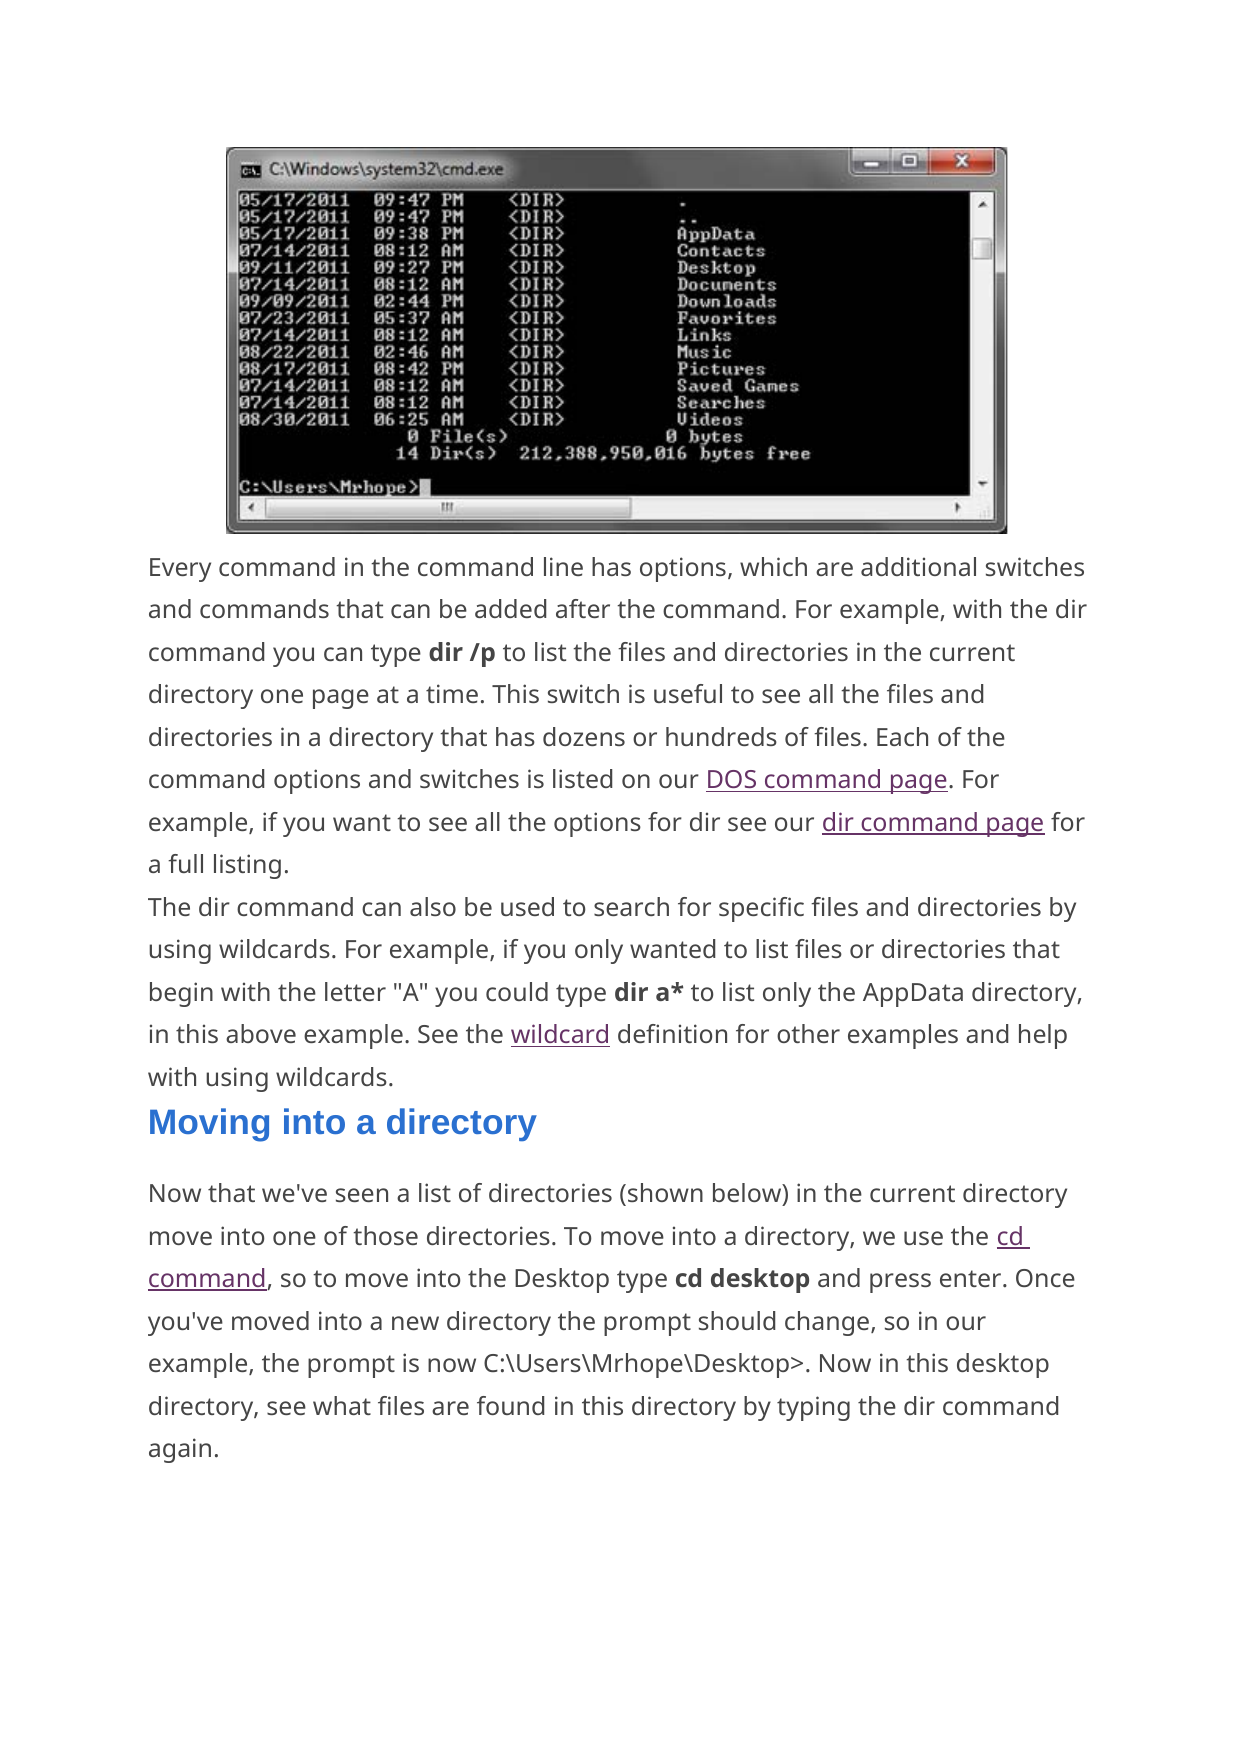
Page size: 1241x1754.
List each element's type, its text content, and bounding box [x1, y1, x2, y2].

text Every command in the command line has options, which are additional switches and commands that can be added after the command. For example, with the dir command you can type dir /p to list the files and directories in the current directory one page at a time. This switch is useful to see all the files and directories in a directory that has dozens or hundreds of files. Each of the command options and switches is listed on our DOS command page. For example, if you want to see all the options for dir see our dir command page for a full listing. [148, 541, 1093, 881]
text Now that we've seen a list of directories (shown below) in the current directory move into one of those directories. To move into a directory, we use the cd command, so to move into the Desktop type cd desktop and press enter. Once you've moved into a new directory the prompt should change, so in our example, the prompt is now C:\Users\Mrhope\Desktop>. Now in this desktop directory, see what files are found in this directory by typing the dir command again. [148, 1167, 1093, 1465]
text Moving into a directory [148, 1101, 1093, 1142]
text The dir command can also be used to search for specific files and directories by using wildcards. For example, if you only wanted to list files or directories that begin with the letter "A" you could type dir a* to list only the AppData directory, in this above example. See the wildcard definition for other examples and help with using wildcards. [148, 881, 1093, 1093]
picture [226, 147, 1008, 534]
